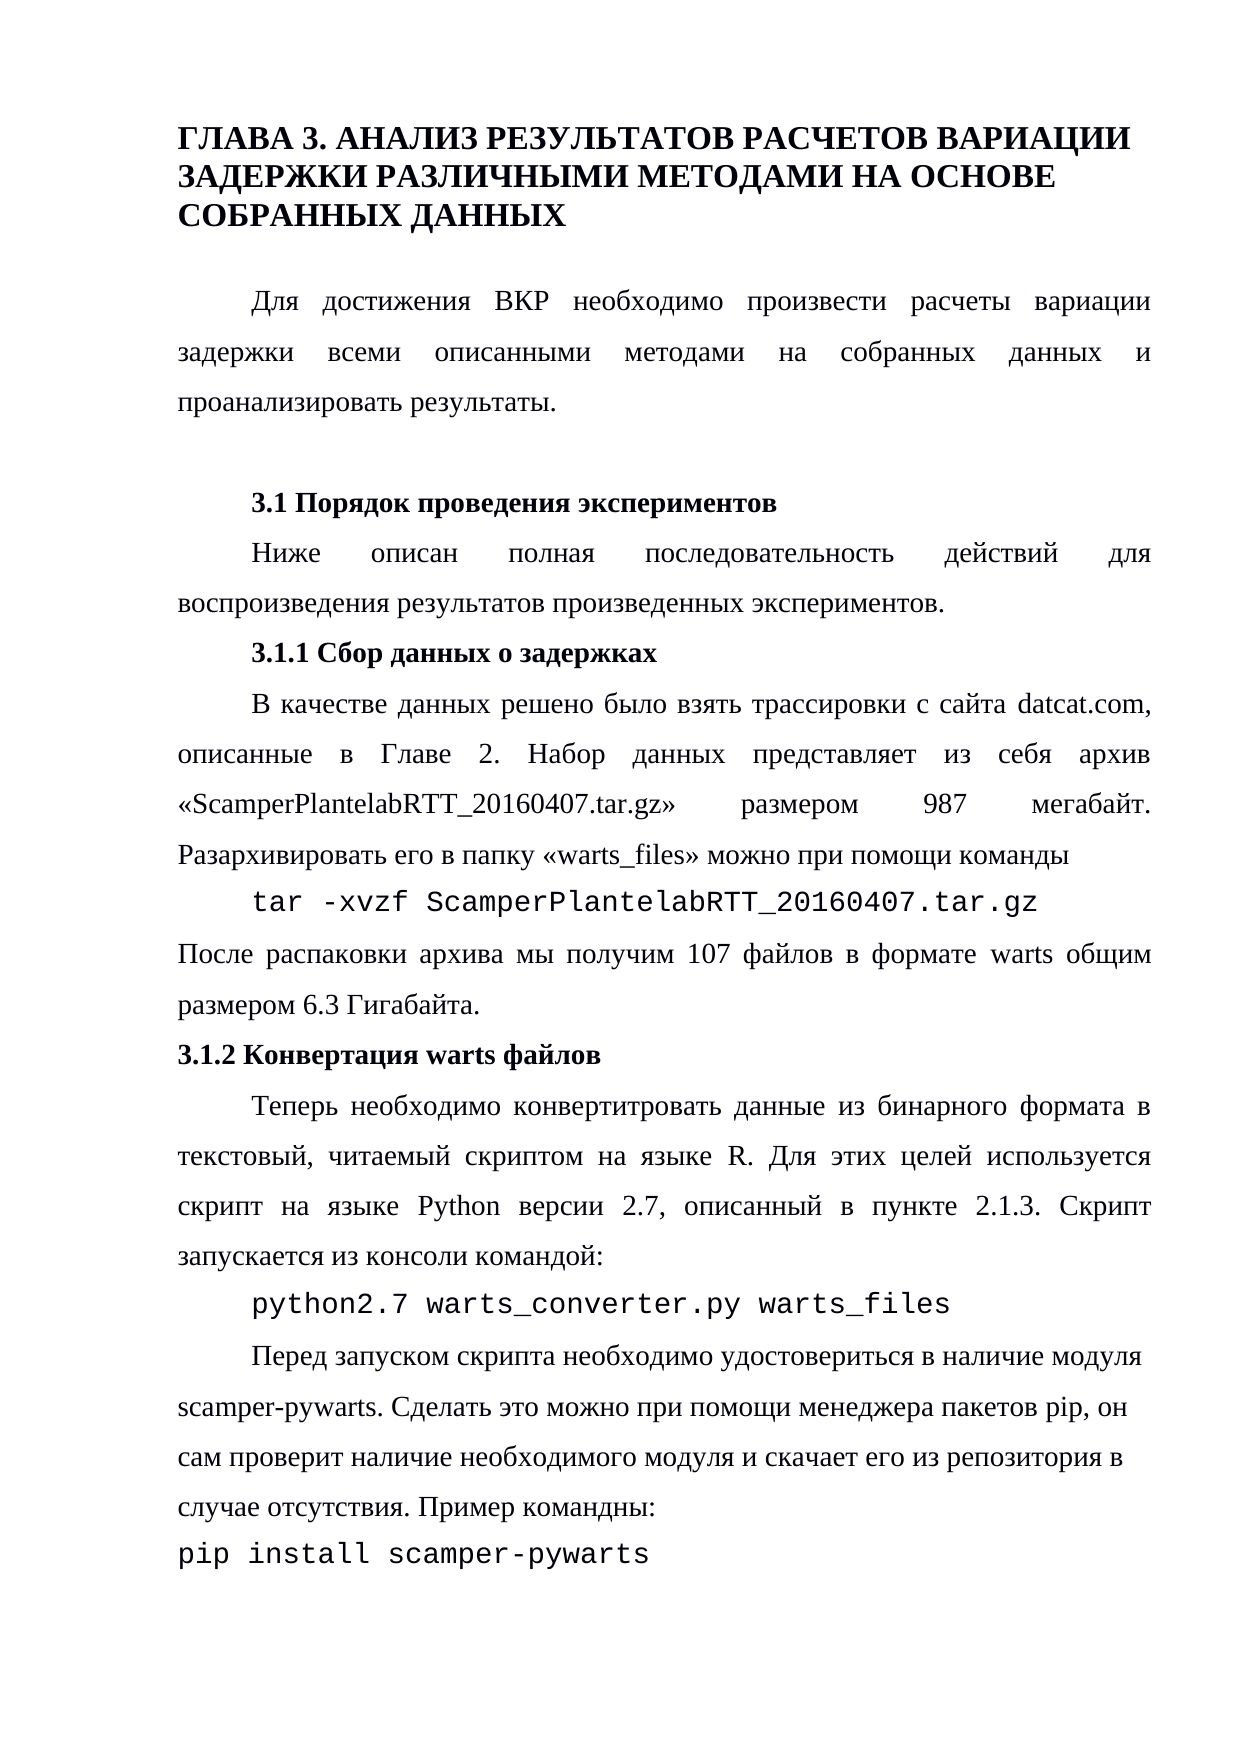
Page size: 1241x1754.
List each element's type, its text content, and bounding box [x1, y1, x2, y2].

text tar -xvzf ScamperPlantelabRTT_20160407.tar.gz [177, 887, 1152, 920]
text Перед запуском скрипта необходимо удостовериться в наличие модуля scamper-pywarts. Сделать это можно при помощи менеджера пакетов pip, он сам проверит наличие необходимого модуля и скачает его из репозитория в случае отсутствия. Пример командны: [177, 1338, 1152, 1523]
text В качестве данных решено было взять трассировки с сайта datcat.com, описанные в Главе 2. Набор данных представляет из себя архив «ScamperPlantelabRTT_20160407.tar.gz» размером 987 мегабайт. Разархивировать его в папку «warts_files» можно при помощи команды [177, 686, 1152, 870]
text 3.1.1 Сбор данных о задержках [251, 636, 1152, 669]
list Порядок проведения экспериментов [251, 485, 1152, 518]
text ГЛАВА 3. АНАЛИЗ РЕЗУЛЬТАТОВ РАСЧЕТОВ ВАРИАЦИИ ЗАДЕРЖКИ РАЗЛИЧНЫМИ МЕТОДАМИ НА ОСНОВЕ СОБРАННЫХ ДАННЫХ [177, 118, 1152, 233]
text Теперь необходимо конвертитровать данные из бинарного формата в текстовый, читаемый cкриптом на языке R. Для этих целей используется скрипт на языке Python версии 2.7, описанный в пункте 2.1.3. Скрипт запускается из консоли командой: [177, 1088, 1152, 1272]
text pip install scamper-pywarts [177, 1539, 1152, 1573]
text После распаковки архива мы получим 107 файлов в формате warts общим размером 6.3 Гигабайта. [177, 937, 1152, 1021]
text 3.1.2 Конвертация warts файлов [177, 1037, 1152, 1071]
text Для достижения ВКР необходимо произвести расчеты вариации задержки всеми описанными методами на собранных данных и проанализировать результаты. [177, 283, 1152, 418]
text python2.7 warts_converter.py warts_files [177, 1289, 1152, 1322]
list Ниже описан полная последовательность действий для воспроизведения результатов произведенных экспериментов. [177, 535, 1152, 619]
